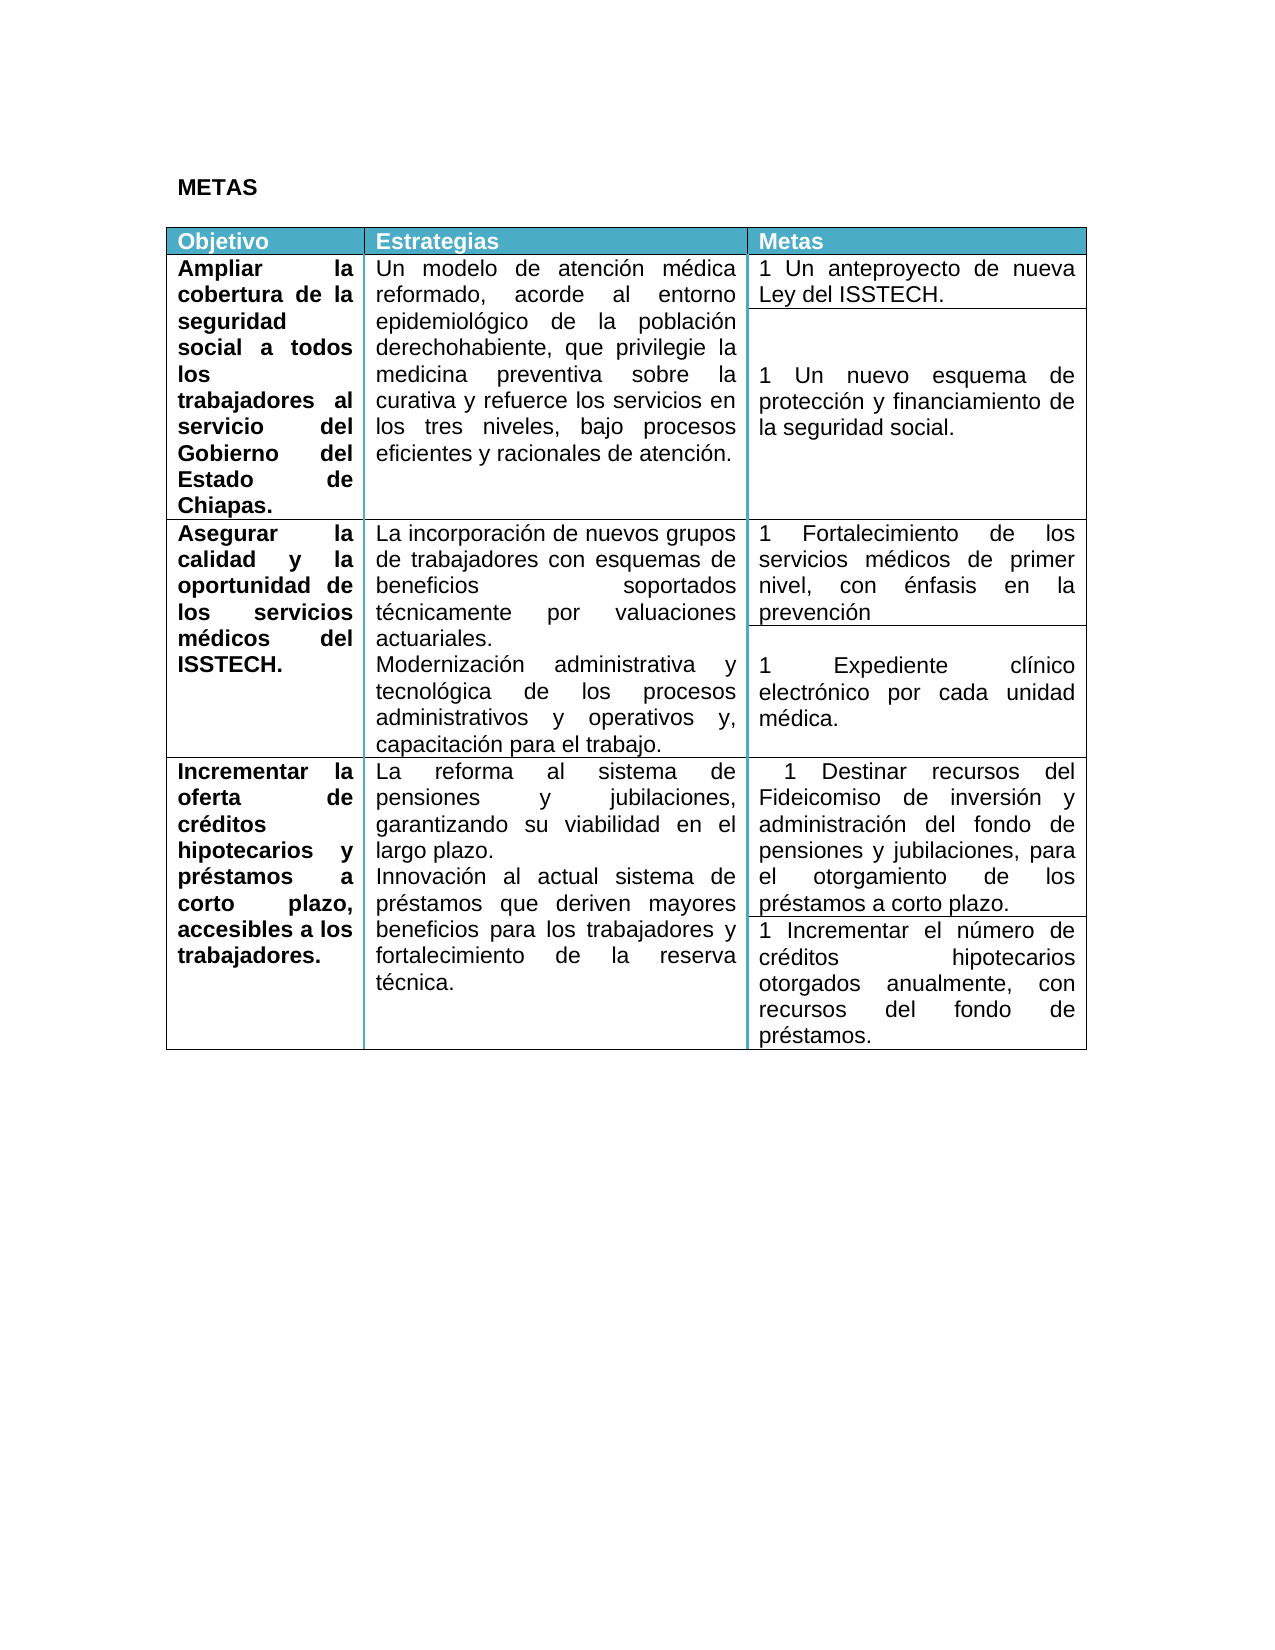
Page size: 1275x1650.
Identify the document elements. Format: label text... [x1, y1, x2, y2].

table_cell 1 Destinar recursos del Fideicomiso de inversión y administración del fondo de pensiones y jubilaciones, para el otorgamiento de los préstamos a corto plazo. [749, 758, 1086, 916]
table_cell Incrementar la oferta de créditos hipotecarios y préstamos a corto plazo, accesibles a los trabajadores. [167, 758, 363, 1049]
table_cell Ampliar la cobertura de la seguridad social a todos los trabajadores al servicio del Gobierno del Estado de Chiapas. [167, 255, 363, 519]
table_cell 1 Un nuevo esquema de protección y financiamiento de la seguridad social. [749, 309, 1086, 519]
table_cell La reforma al sistema de pensiones y jubilaciones, garantizando su viabilidad en el largo plazo. Innovación al actual sistema de préstamos que deriven mayores beneficios para los trabajadores y fortalecimiento de la reserva técnica. [365, 758, 746, 1049]
table_header Objetivo [167, 228, 364, 254]
table_cell 1 Incrementar el número de créditos hipotecarios otorgados anualmente, con recursos del fondo de préstamos. [749, 917, 1086, 1049]
table_header Estrategias [365, 228, 747, 254]
table_cell 1 Expediente clínico electrónico por cada unidad médica. [749, 626, 1086, 757]
table_cell 1 Un anteproyecto de nueva Ley del ISSTECH. [749, 255, 1086, 308]
table_cell Asegurar la calidad y la oportunidad de los servicios médicos del ISSTECH. [167, 520, 363, 757]
text METAS [177, 174, 1098, 200]
table_cell Un modelo de atención médica reformado, acorde al entorno epidemiológico de la población derechohabiente, que privilegie la medicina preventiva sobre la curativa y refuerce los servicios en los tres niveles, bajo procesos eficientes y racionales de atención. [365, 255, 746, 519]
table_cell 1 Fortalecimiento de los servicios médicos de primer nivel, con énfasis en la prevención [749, 520, 1086, 625]
table_cell La incorporación de nuevos grupos de trabajadores con esquemas de beneficios soportados técnicamente por valuaciones actuariales. Modernización administrativa y tecnológica de los procesos administrativos y operativos y, capacitación para el trabajo. [365, 520, 746, 757]
table_header Metas [748, 228, 1086, 254]
